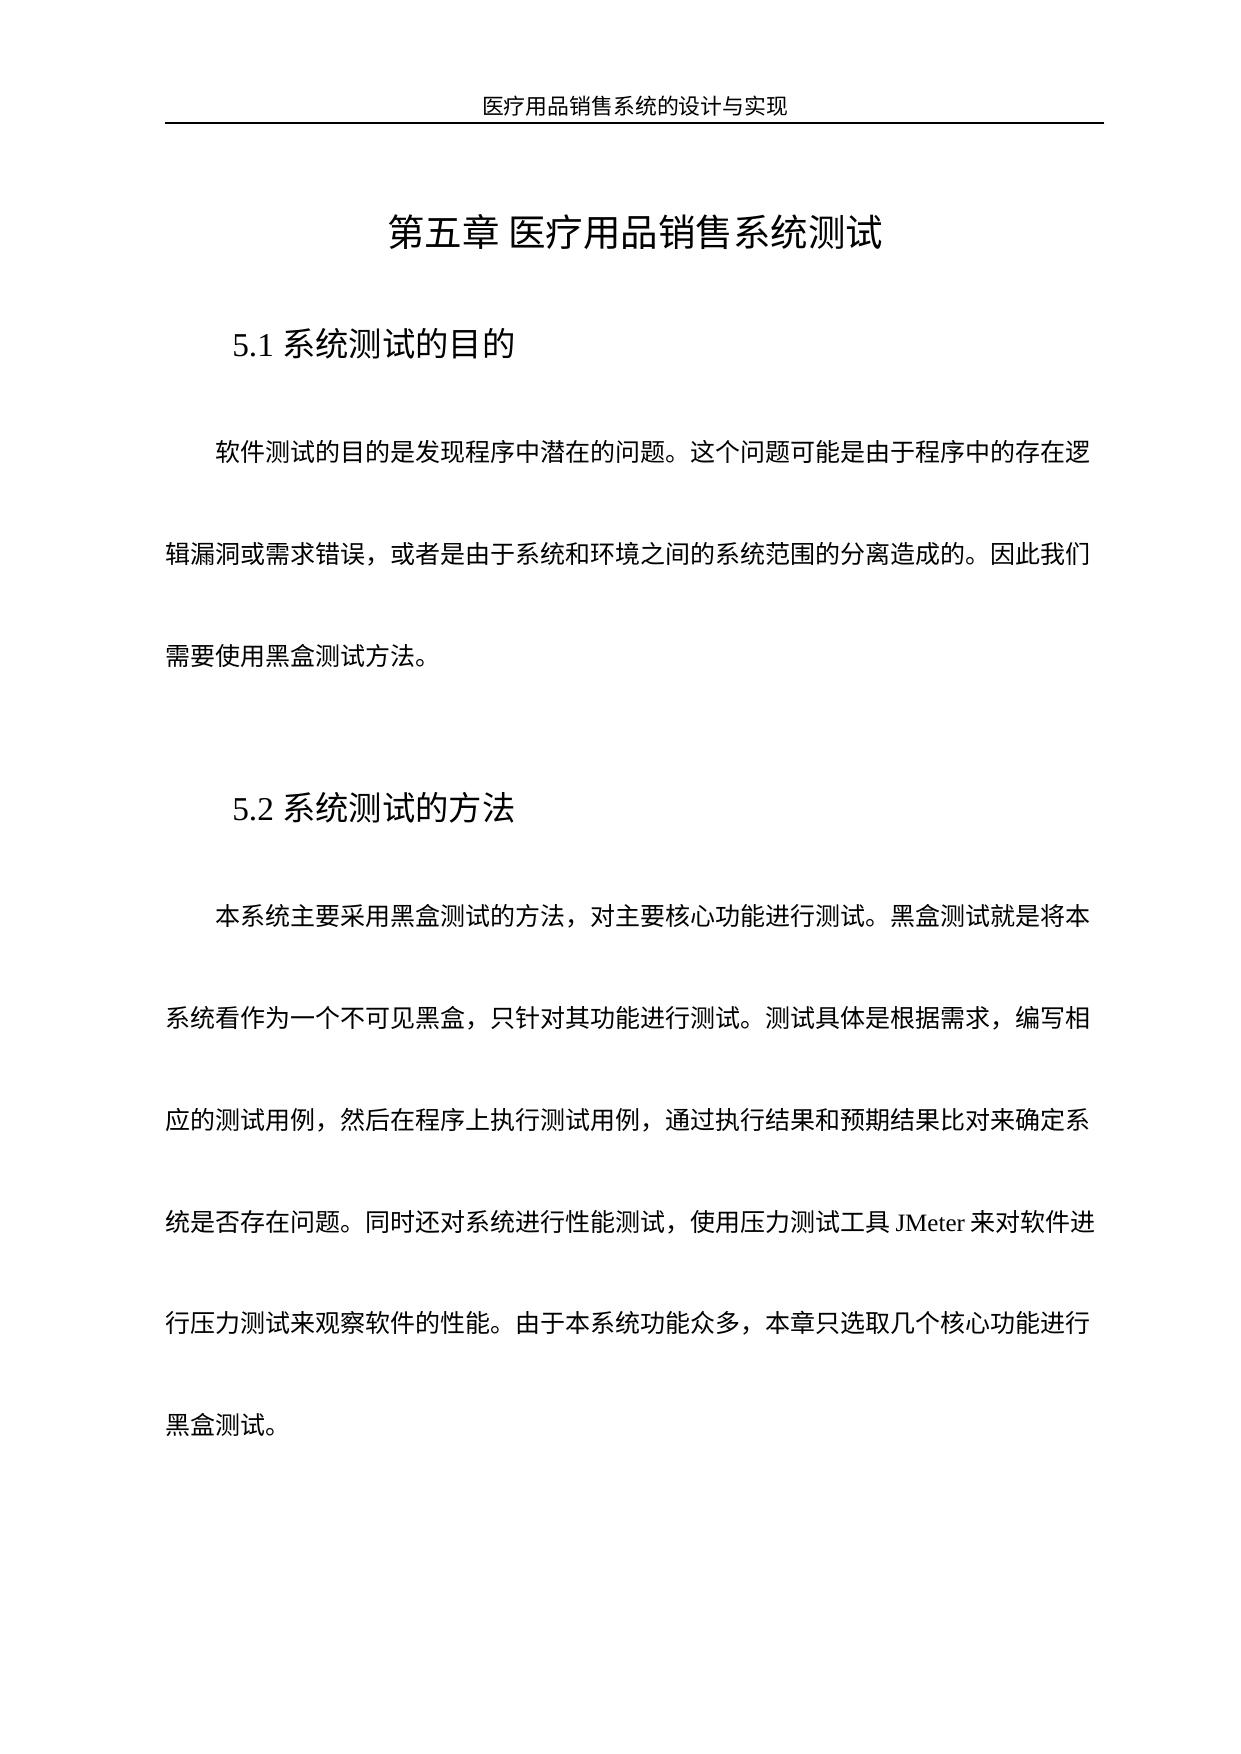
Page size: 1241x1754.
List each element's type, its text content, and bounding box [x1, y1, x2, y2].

subtitle 第五章 医疗用品销售系统测试 [165, 196, 1104, 263]
subtitle 5.1 系统测试的目的 [165, 308, 1104, 376]
text 本系统主要采用黑盒测试的方法，对主要核心功能进行测试。黑盒测试就是将本系统看作为一个不可见黑盒，只针对其功能进行测试。测试具体是根据需求，编写相应的测试用例，然后在程序上执行测试用例，通过执行结果和预期结果比对来确定系统是否存在问题。同时还对系统进行性能测试，使用压力测试工具JMeter来对软件进行压力测试来观察软件的性能。由于本系统功能众多，本章只选取几个核心功能进行黑盒测试。 [165, 881, 1104, 1458]
subtitle 5.2 系统测试的方法 [165, 772, 1104, 839]
text 软件测试的目的是发现程序中潜在的问题。这个问题可能是由于程序中的存在逻辑漏洞或需求错误，或者是由于系统和环境之间的系统范围的分离造成的。因此我们需要使用黑盒测试方法。 [165, 417, 1104, 688]
